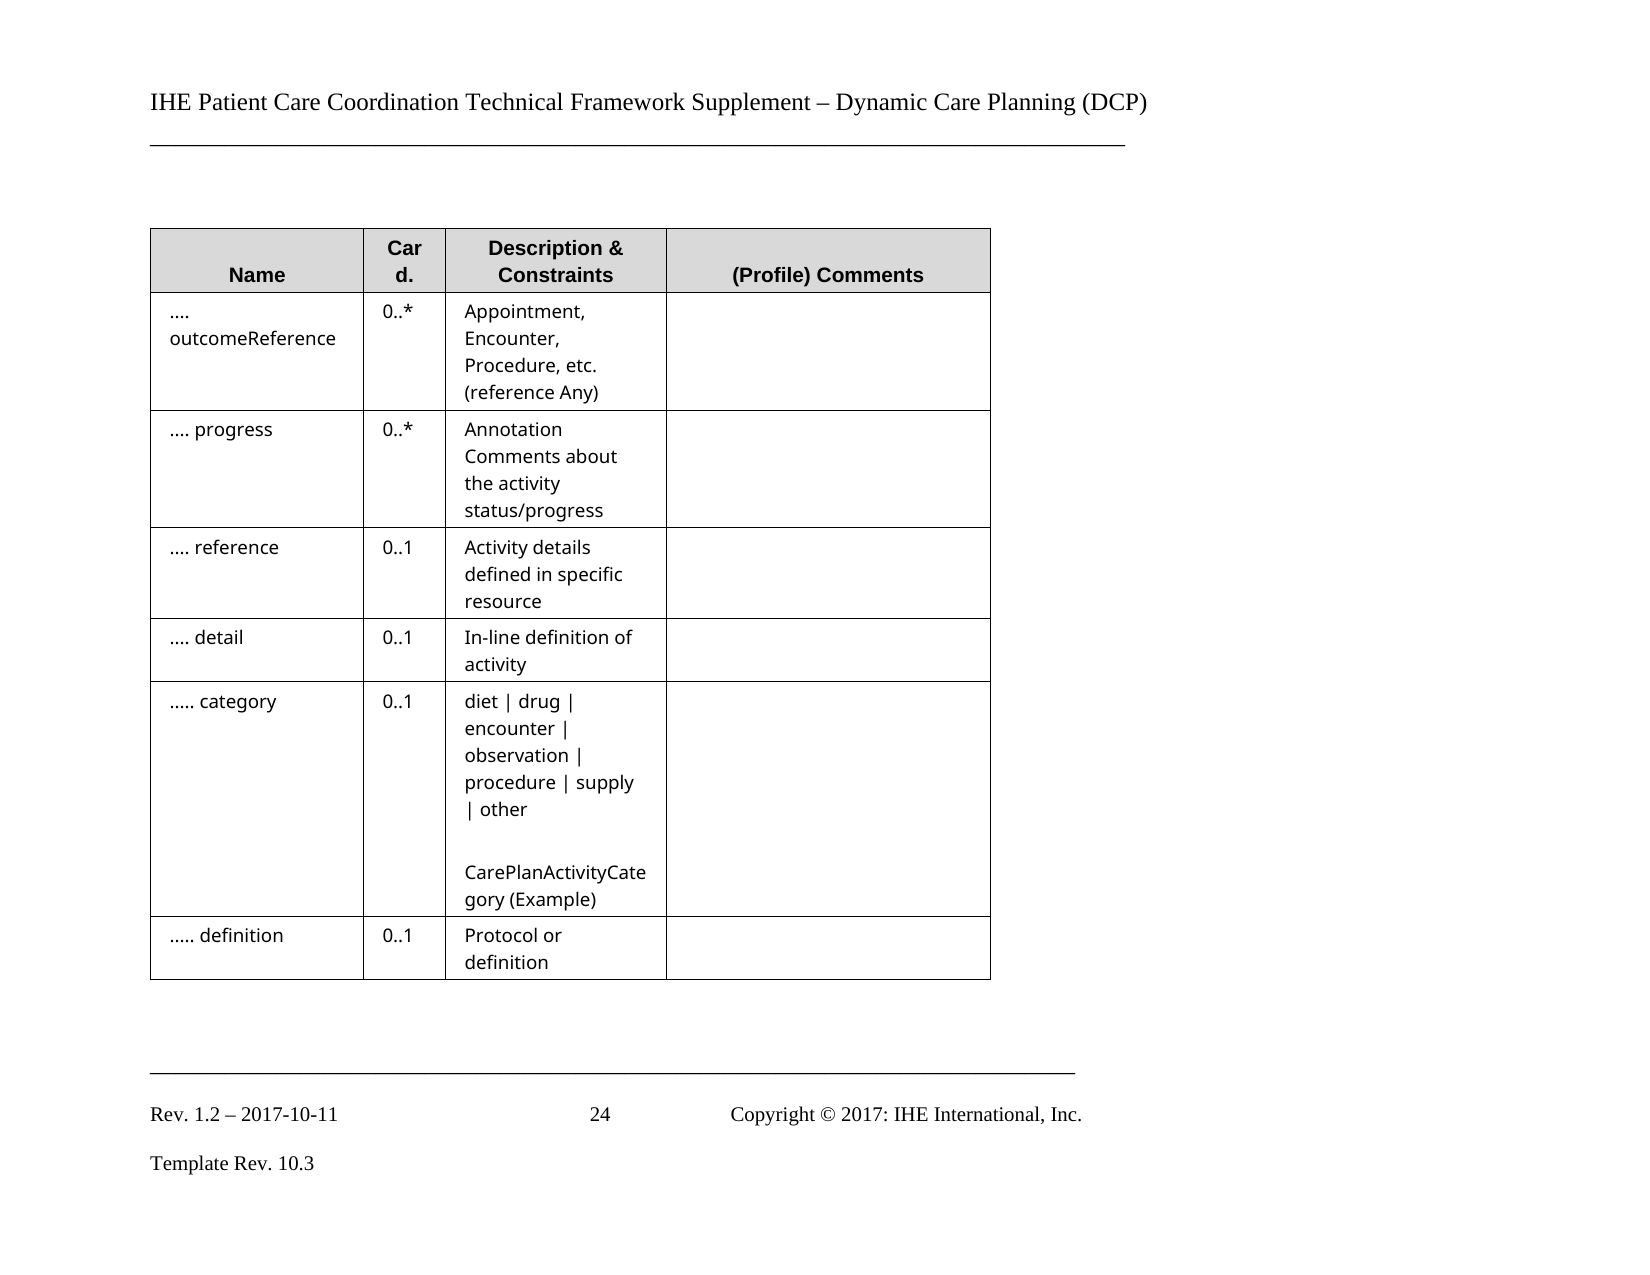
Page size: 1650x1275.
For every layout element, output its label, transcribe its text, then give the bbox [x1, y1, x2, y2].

table_cell .... detail [151, 619, 363, 681]
table_cell .... outcomeReference [151, 293, 363, 409]
table_cell ..... category [151, 682, 363, 916]
table_cell In-line definition of activity [446, 619, 666, 681]
table_cell [667, 528, 990, 618]
table_header Card. [364, 229, 445, 292]
table_cell [667, 917, 990, 979]
table_cell [667, 619, 990, 681]
table_cell [667, 293, 990, 409]
table_cell diet | drug | encounter | observation | procedure | supply | other CarePlanActivityCategory (Example) [446, 682, 666, 916]
table_cell 0..1 [364, 528, 445, 618]
table_cell ..... definition [151, 917, 363, 979]
table_cell 0..1 [364, 619, 445, 681]
table_cell Protocol or definition [446, 917, 666, 979]
table_header (Profile) Comments [667, 229, 990, 292]
table_cell [667, 682, 990, 916]
table_cell Activity details defined in specific resource [446, 528, 666, 618]
table_cell 0..* [364, 411, 445, 527]
table_cell .... progress [151, 411, 363, 527]
table_cell 0..1 [364, 682, 445, 916]
table_cell .... reference [151, 528, 363, 618]
table_header Name [151, 229, 363, 292]
table_cell 0..* [364, 293, 445, 409]
table_cell 0..1 [364, 917, 445, 979]
table_cell Annotation Comments about the activity status/progress [446, 411, 666, 527]
table_cell Appointment, Encounter, Procedure, etc. (reference Any) [446, 293, 666, 409]
table_header Description & Constraints [446, 229, 666, 292]
table_cell [667, 411, 990, 527]
